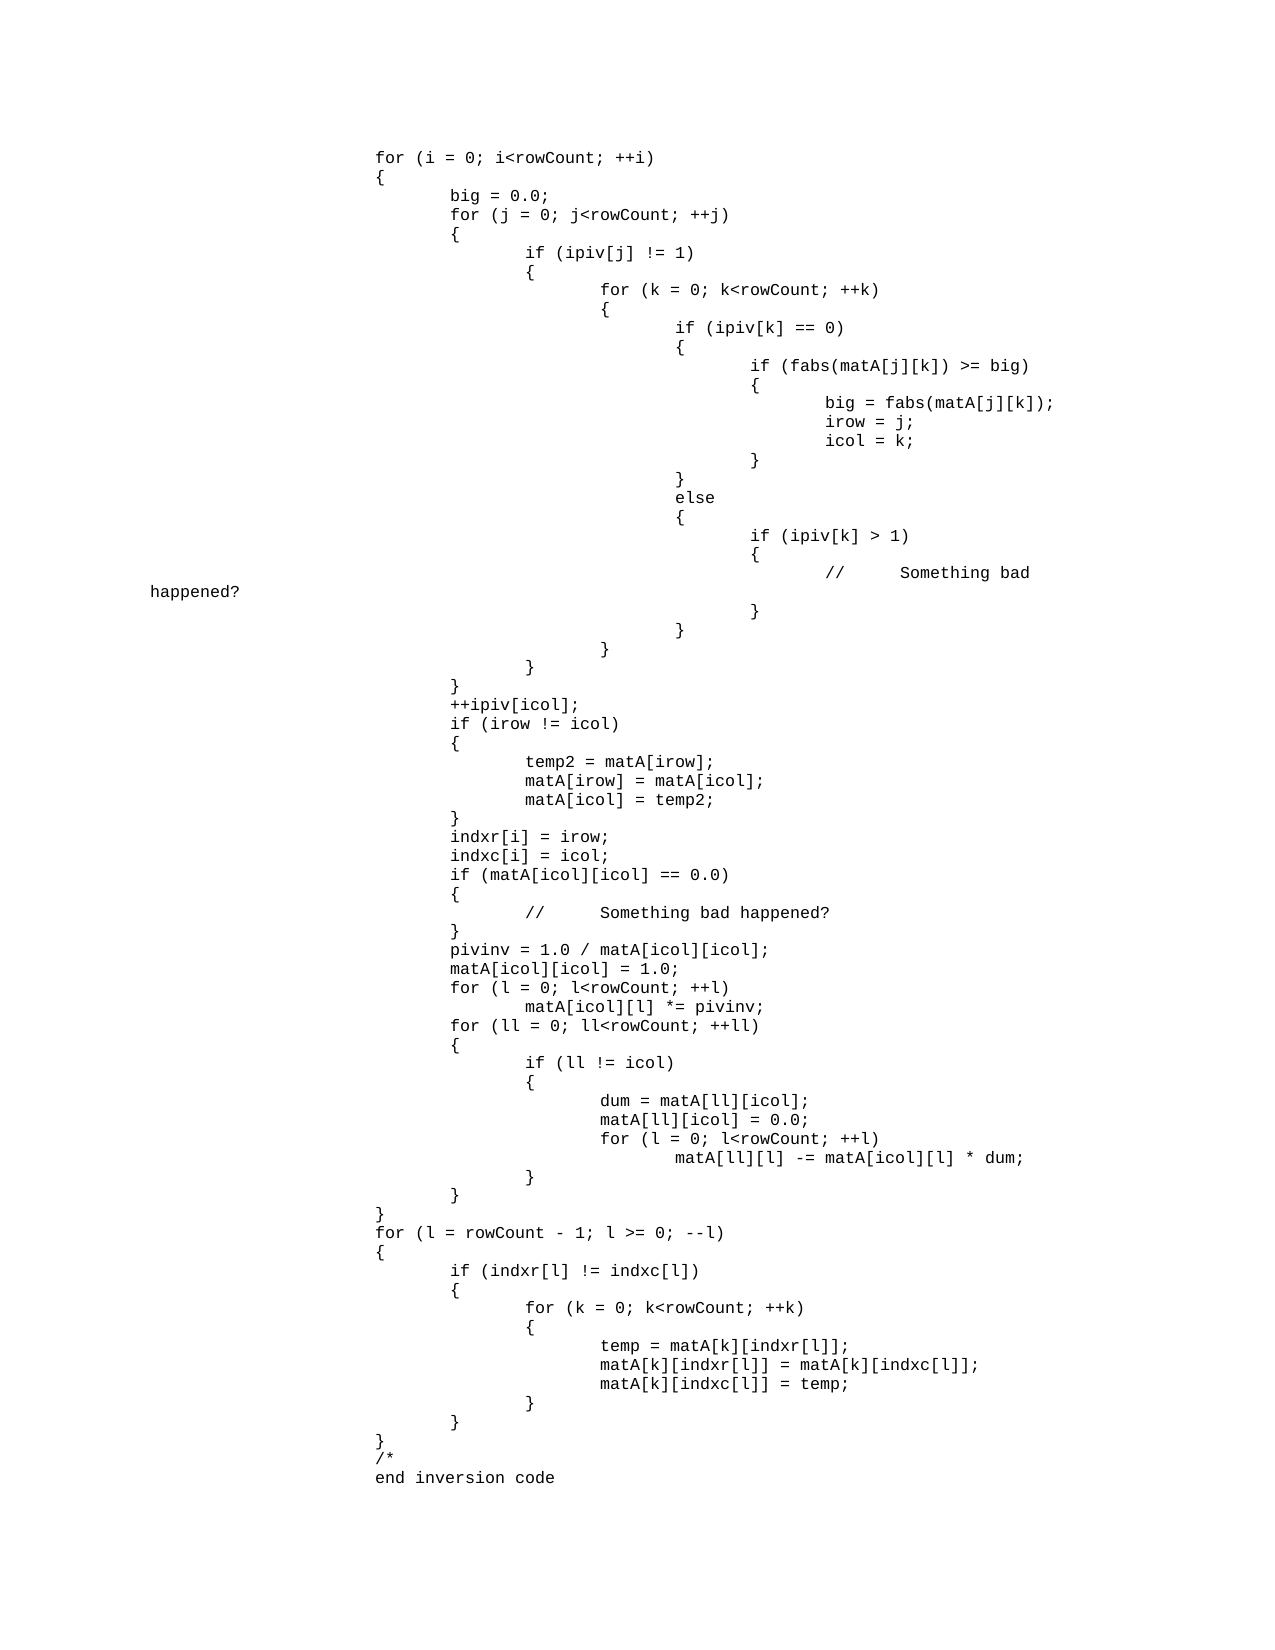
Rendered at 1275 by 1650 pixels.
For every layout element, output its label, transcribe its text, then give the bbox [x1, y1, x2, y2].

text for (j = 0; j<rowCount; ++j) [150, 207, 1125, 225]
text if (indxr[l] != indxc[l]) [150, 1262, 1125, 1281]
text for (k = 0; k<rowCount; ++k) [150, 282, 1125, 301]
text pivinv = 1.0 / matA[icol][icol]; [150, 942, 1125, 961]
text matA[k][indxc[l]] = temp; [150, 1376, 1125, 1394]
text if (ipiv[k] > 1) [150, 527, 1125, 546]
text { [150, 546, 1125, 565]
text for (l = 0; l<rowCount; ++l) [150, 979, 1125, 998]
text /* [150, 1451, 1125, 1470]
text matA[k][indxr[l]] = matA[k][indxc[l]]; [150, 1357, 1125, 1376]
text { [150, 1036, 1125, 1055]
text end inversion code [150, 1470, 1125, 1489]
text irow = j; [150, 414, 1125, 433]
text for (l = 0; l<rowCount; ++l) [150, 1130, 1125, 1149]
text { [150, 1074, 1125, 1093]
text } [150, 810, 1125, 829]
text } [150, 659, 1125, 678]
text matA[icol][icol] = 1.0; [150, 961, 1125, 979]
text { [150, 508, 1125, 527]
text for (l = rowCount - 1; l >= 0; --l) [150, 1225, 1125, 1243]
text big = 0.0; [150, 188, 1125, 207]
text { [150, 169, 1125, 188]
text for (k = 0; k<rowCount; ++k) [150, 1300, 1125, 1319]
text } [150, 1168, 1125, 1187]
text } [150, 1206, 1125, 1225]
text } [150, 1394, 1125, 1413]
text } [150, 1432, 1125, 1451]
text ++ipiv[icol]; [150, 697, 1125, 716]
text indxr[i] = irow; [150, 829, 1125, 848]
text } [150, 923, 1125, 942]
text } [150, 640, 1125, 659]
text temp = matA[k][indxr[l]]; [150, 1338, 1125, 1357]
text { [150, 1319, 1125, 1338]
text if (ipiv[j] != 1) [150, 244, 1125, 263]
text // Something bad happened? [150, 904, 1125, 923]
text { [150, 338, 1125, 357]
text for (i = 0; i<rowCount; ++i) [150, 150, 1125, 169]
text { [150, 1243, 1125, 1262]
text { [150, 263, 1125, 282]
text matA[ll][l] -= matA[icol][l] * dum; [150, 1149, 1125, 1168]
text if (irow != icol) [150, 716, 1125, 734]
text for (ll = 0; ll<rowCount; ++ll) [150, 1017, 1125, 1036]
text { [150, 1281, 1125, 1300]
text { [150, 885, 1125, 904]
text } [150, 471, 1125, 489]
text if (fabs(matA[j][k]) >= big) [150, 357, 1125, 376]
text // Something bad happened? [150, 565, 1125, 602]
text { [150, 734, 1125, 753]
text } [150, 602, 1125, 621]
text matA[icol] = temp2; [150, 791, 1125, 810]
text temp2 = matA[irow]; [150, 753, 1125, 772]
text if (ll != icol) [150, 1055, 1125, 1074]
text } [150, 1413, 1125, 1432]
text dum = matA[ll][icol]; [150, 1093, 1125, 1112]
text else [150, 489, 1125, 508]
text if (ipiv[k] == 0) [150, 320, 1125, 338]
text matA[irow] = matA[icol]; [150, 772, 1125, 791]
text { [150, 225, 1125, 244]
text matA[icol][l] *= pivinv; [150, 998, 1125, 1017]
text { [150, 376, 1125, 395]
text indxc[i] = icol; [150, 848, 1125, 866]
text matA[ll][icol] = 0.0; [150, 1112, 1125, 1130]
text icol = k; [150, 433, 1125, 452]
text } [150, 1187, 1125, 1206]
text } [150, 621, 1125, 640]
text } [150, 452, 1125, 471]
text if (matA[icol][icol] == 0.0) [150, 866, 1125, 885]
text big = fabs(matA[j][k]); [150, 395, 1125, 414]
text } [150, 678, 1125, 697]
text { [150, 301, 1125, 320]
